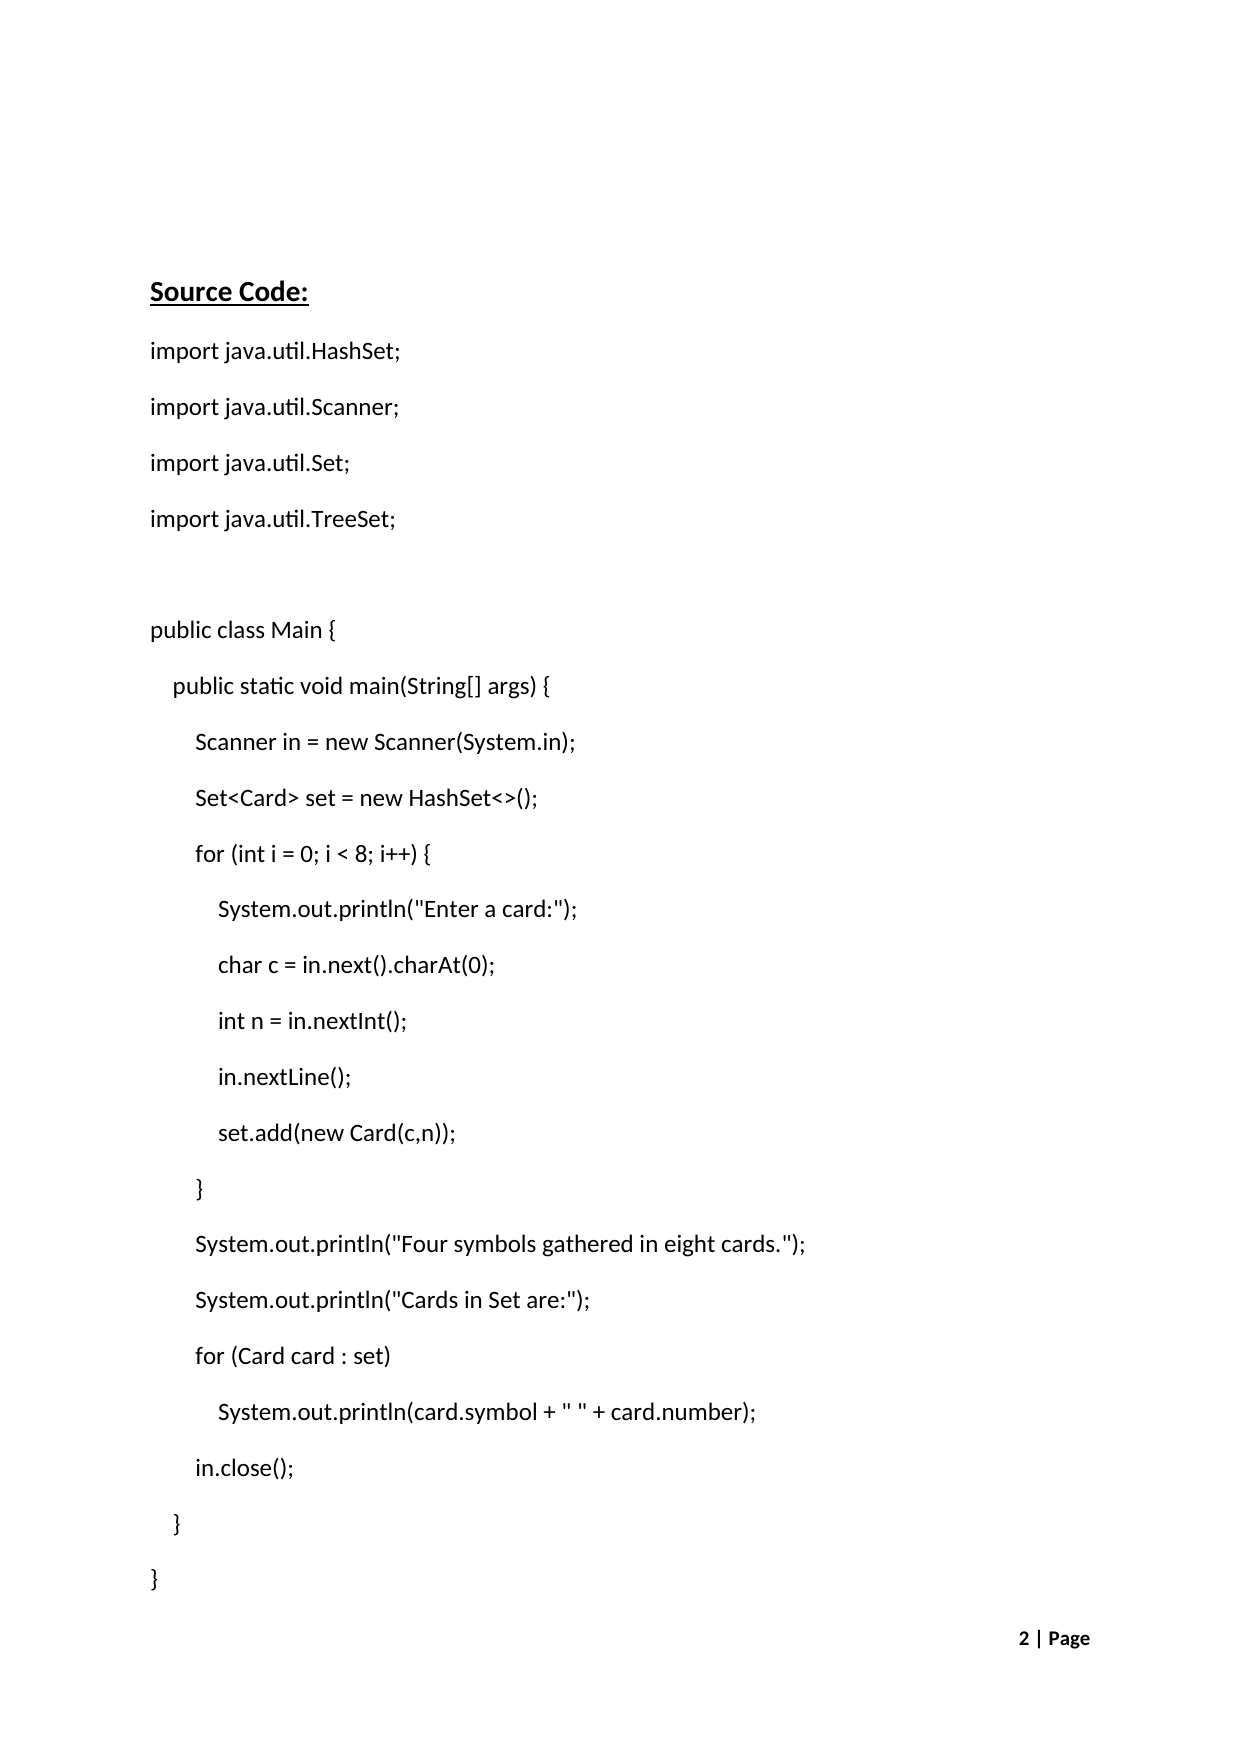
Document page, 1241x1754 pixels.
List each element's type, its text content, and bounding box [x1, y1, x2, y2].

text public static void main(String[] args) { [150, 670, 1090, 701]
text in.close(); [150, 1452, 1090, 1482]
text } [150, 1173, 1090, 1203]
text System.out.println("Four symbols gathered in eight cards."); [150, 1229, 1090, 1259]
text import java.util.TreeSet; [150, 503, 1090, 533]
text char c = in.next().charAt(0); [150, 949, 1090, 980]
text for (Card card : set) [150, 1340, 1090, 1371]
text } [150, 1508, 1090, 1538]
text Set<Card> set = new HashSet<>(); [150, 782, 1090, 812]
text import java.util.Scanner; [150, 391, 1090, 422]
text Scanner in = new Scanner(System.in); [150, 726, 1090, 757]
text for (int i = 0; i < 8; i++) { [150, 838, 1090, 868]
text set.add(new Card(c,n)); [150, 1117, 1090, 1147]
text System.out.println("Enter a card:"); [150, 894, 1090, 924]
text public class Main { [150, 614, 1090, 645]
text in.nextLine(); [150, 1061, 1090, 1092]
text System.out.println("Cards in Set are:"); [150, 1284, 1090, 1315]
text import java.util.Set; [150, 447, 1090, 477]
text import java.util.HashSet; [150, 335, 1090, 366]
text Source Code: [150, 273, 1090, 309]
text int n = in.nextInt(); [150, 1005, 1090, 1036]
text System.out.println(card.symbol + " " + card.number); [150, 1396, 1090, 1427]
text } [150, 1564, 1090, 1594]
